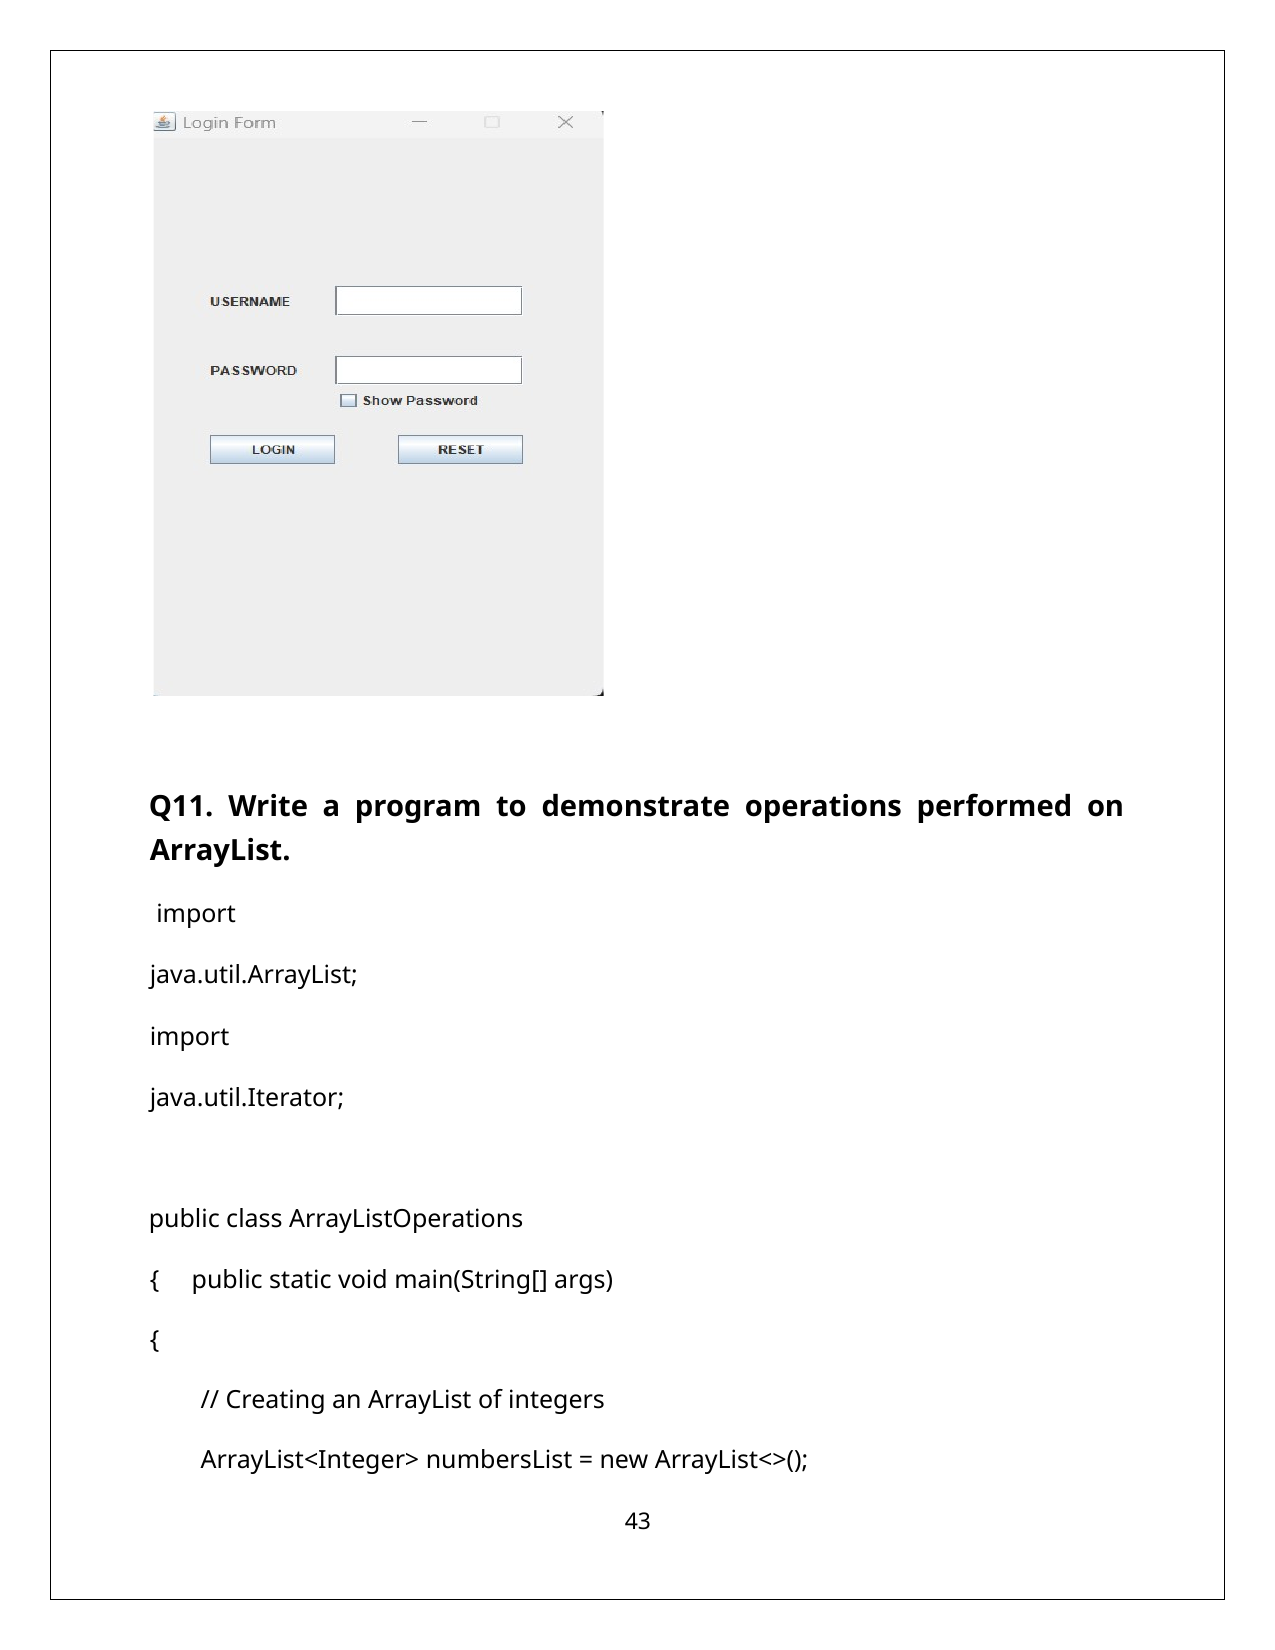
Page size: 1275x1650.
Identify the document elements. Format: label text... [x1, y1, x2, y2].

text import java.util.ArrayList; import java.util.Iterator; [148, 896, 421, 1114]
picture [153, 111, 604, 696]
text // Creating an ArrayList of integers [148, 1382, 1125, 1416]
text ArrayList<Integer> numbersList = new ArrayList<>(); [148, 1442, 1125, 1476]
text Q11. Write a program to demonstrate operations performed on ArrayList. [148, 786, 1125, 869]
text public class ArrayListOperations { public static void main(String[] args) { [148, 1201, 614, 1356]
